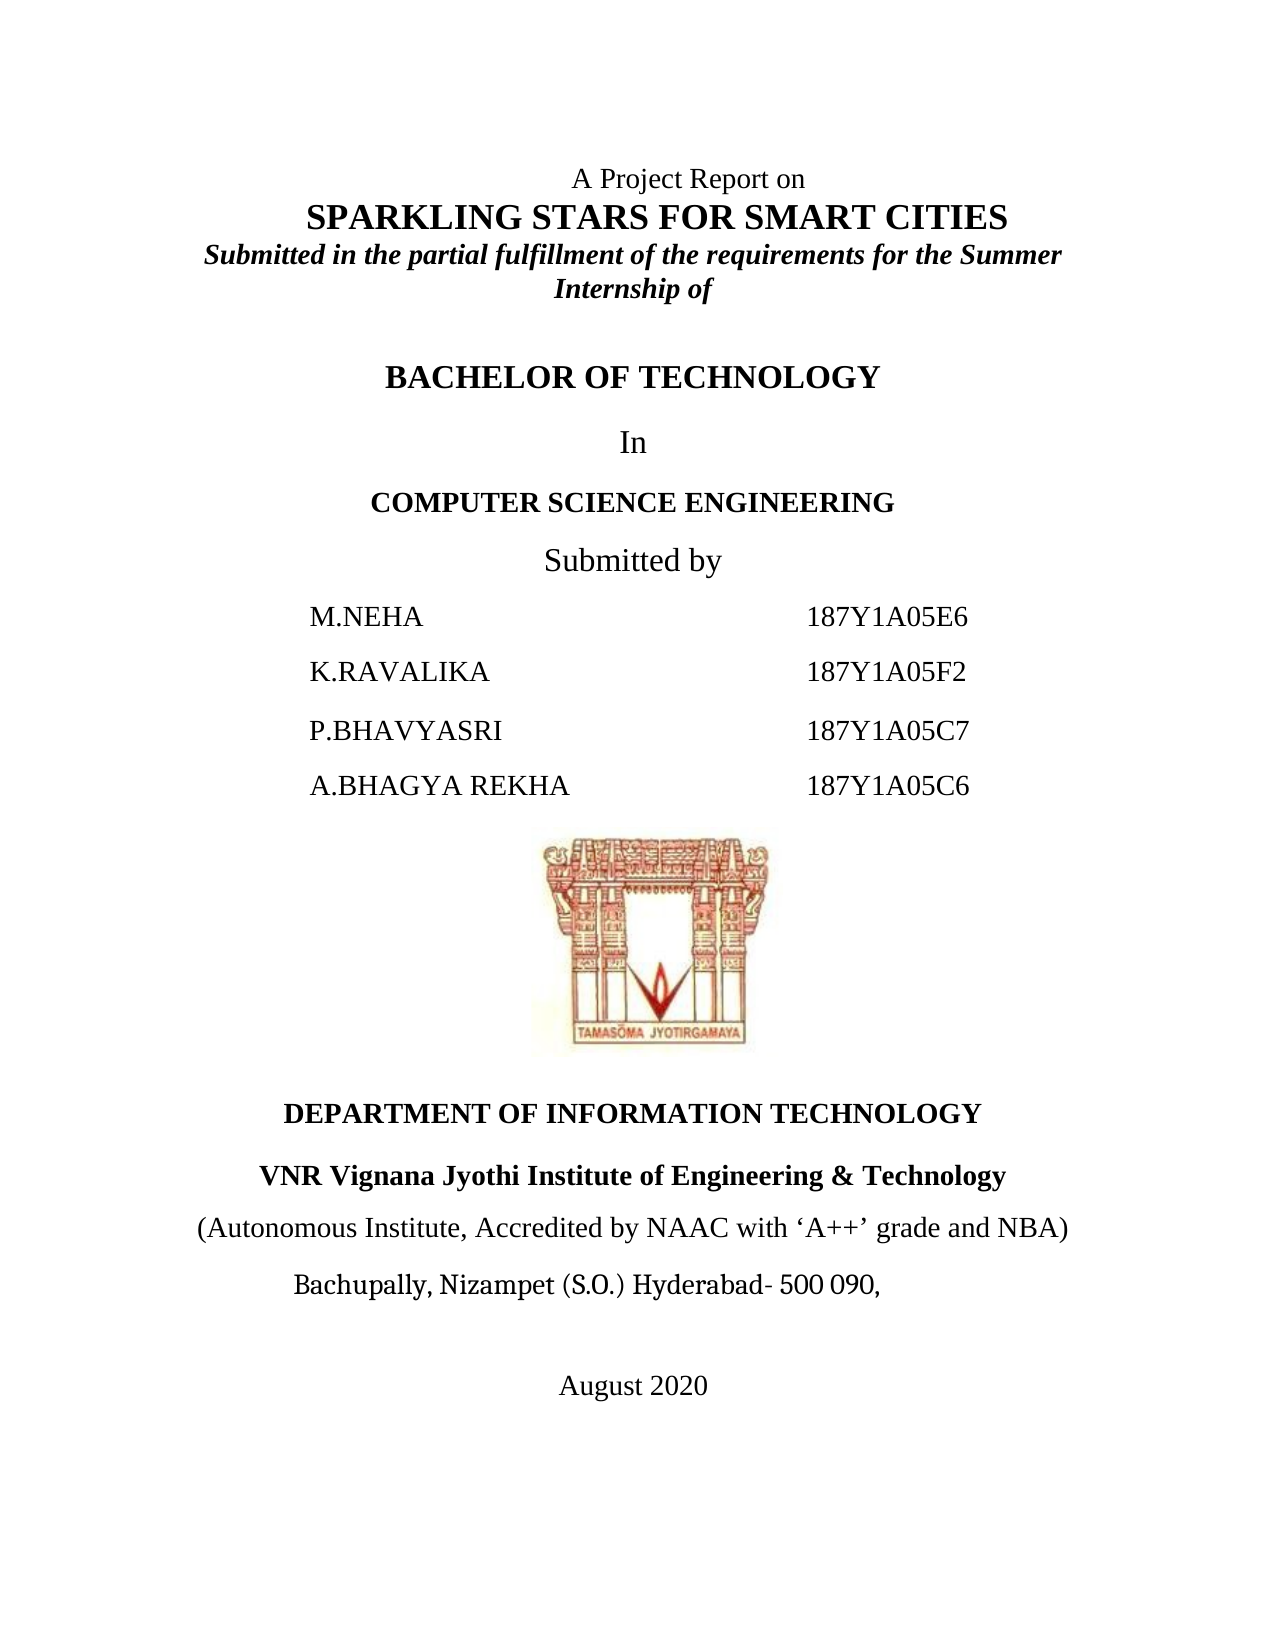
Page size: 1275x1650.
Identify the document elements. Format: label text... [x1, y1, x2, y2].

text A.BHAGYA REKHA 187Y1A05C6 [39, 768, 1275, 802]
text COMPUTER SCIENCE ENGINEERING [177, 482, 1089, 520]
subtitle Bachupally, Nizampet (S.O.) Hyderabad- 500 090, [84, 1264, 1089, 1301]
subtitle A Project Report on [571, 157, 1146, 194]
text (Autonomous Institute, Accredited by NAAC with ‘A++’ grade and NBA) [177, 1214, 1089, 1243]
picture [531, 827, 784, 1057]
text BACHELOR OF TECHNOLOGY [177, 358, 1089, 396]
text P.BHAVYASRI 187Y1A05C7 [272, 714, 1275, 747]
text Submitted in the partial fulfillment of the requirements for the Summer Internship of [177, 237, 1089, 304]
text M.NEHA 187Y1A05E6 [39, 600, 1275, 633]
text In [177, 423, 1089, 461]
text SPARKLING STARS FOR SMART CITIES [39, 195, 1275, 237]
text DEPARTMENT OF INFORMATION TECHNOLOGY [177, 1096, 1089, 1129]
text August 2020 [177, 1368, 1089, 1402]
text VNR Vignana Jyothi Institute of Engineering & Technology [177, 1155, 1089, 1193]
text K.RAVALIKA 187Y1A05F2 [39, 654, 1275, 688]
text Submitted by [177, 541, 1089, 579]
